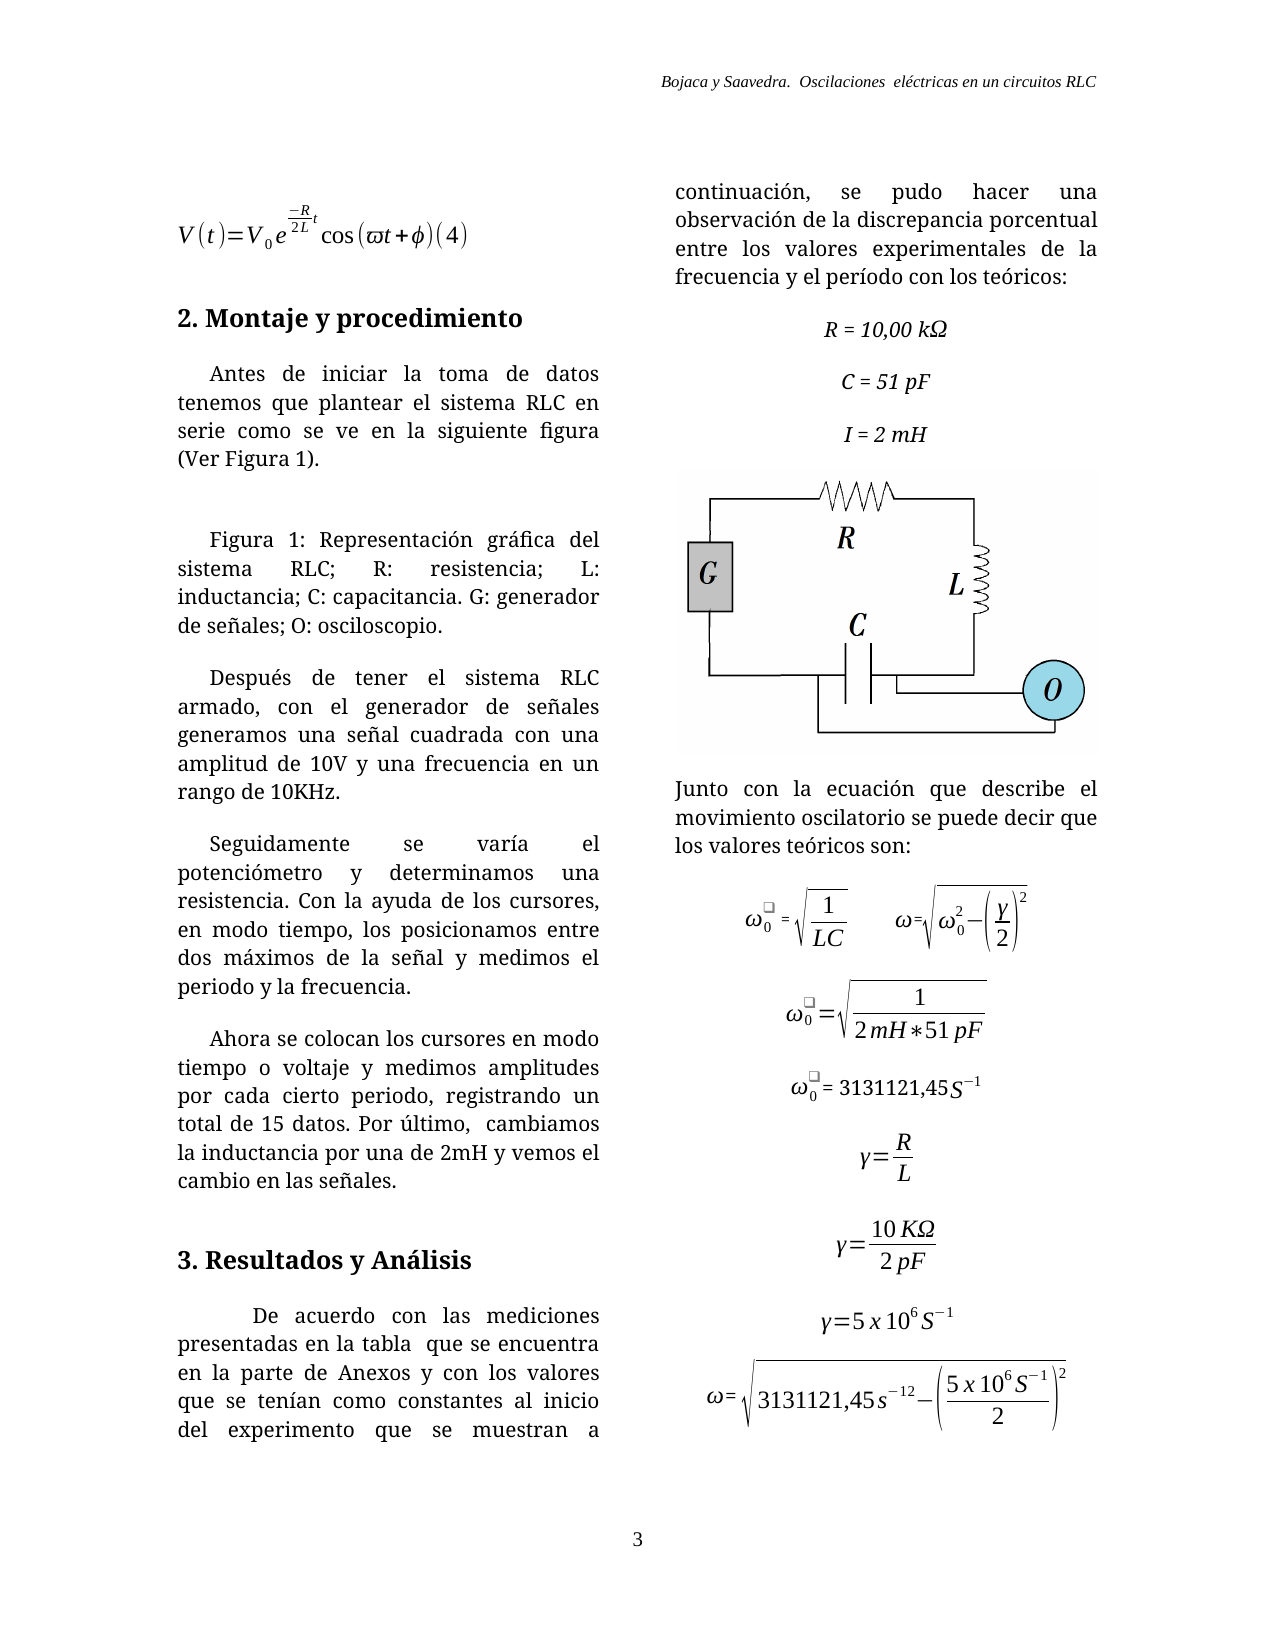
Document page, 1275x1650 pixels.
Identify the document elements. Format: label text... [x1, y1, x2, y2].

text De acuerdo con las mediciones presentadas en la tabla que se encuentra en la parte de Anexos y con los valores que se tenían como constantes al inicio del experimento que se muestran a continuación, se pudo hacer una observación de la discrepancia porcentual entre los valores experimentales de la frecuencia y el período con los teóricos: [675, 177, 1098, 291]
text Seguidamente se varía el potenciómetro y determinamos una resistencia. Con la ayuda de los cursores, en modo tiempo, los posicionamos entre dos máximos de la señal y medimos el periodo y la frecuencia. [177, 829, 600, 1000]
text Figura 1: Representación gráfica del sistema RLC; R: resistencia; L: inductancia; C: capacitancia. G: generador de señales; O: osciloscopio. [177, 526, 600, 639]
text C = 51 pF [675, 367, 1098, 396]
text = = [675, 884, 1098, 955]
text De acuerdo con las mediciones presentadas en la tabla que se encuentra en la parte de Anexos y con los valores que se tenían como constantes al inicio del experimento que se muestran a continuación, se pudo hacer una observación de la discrepancia porcentual entre los valores experimentales de la frecuencia y el período con los teóricos: [177, 1301, 600, 1443]
text I = 2 mH [675, 420, 1098, 448]
text Después de tener el sistema RLC armado, con el generador de señales generamos una señal cuadrada con una amplitud de 10V y una frecuencia en un rango de 10KHz. [177, 663, 600, 806]
text = 3131121,45 [675, 1071, 1098, 1104]
text Antes de iniciar la toma de datos tenemos que plantear el sistema RLC en serie como se ve en la siguiente figura (Ver Figura 1). [177, 359, 600, 473]
text = [675, 1358, 1098, 1433]
text 2. Montaje y procedimiento [177, 301, 600, 335]
text Ahora se colocan los cursores en modo tiempo o voltaje y medimos amplitudes por cada cierto periodo, registrando un total de 15 datos. Por último, cambiamos la inductancia por una de 2mH y vemos el cambio en las señales. [177, 1024, 600, 1195]
picture [677, 468, 1098, 756]
text 3. Resultados y Análisis [177, 1243, 600, 1277]
text R = 10,00 k [675, 315, 1098, 343]
picture [175, 88, 1096, 92]
